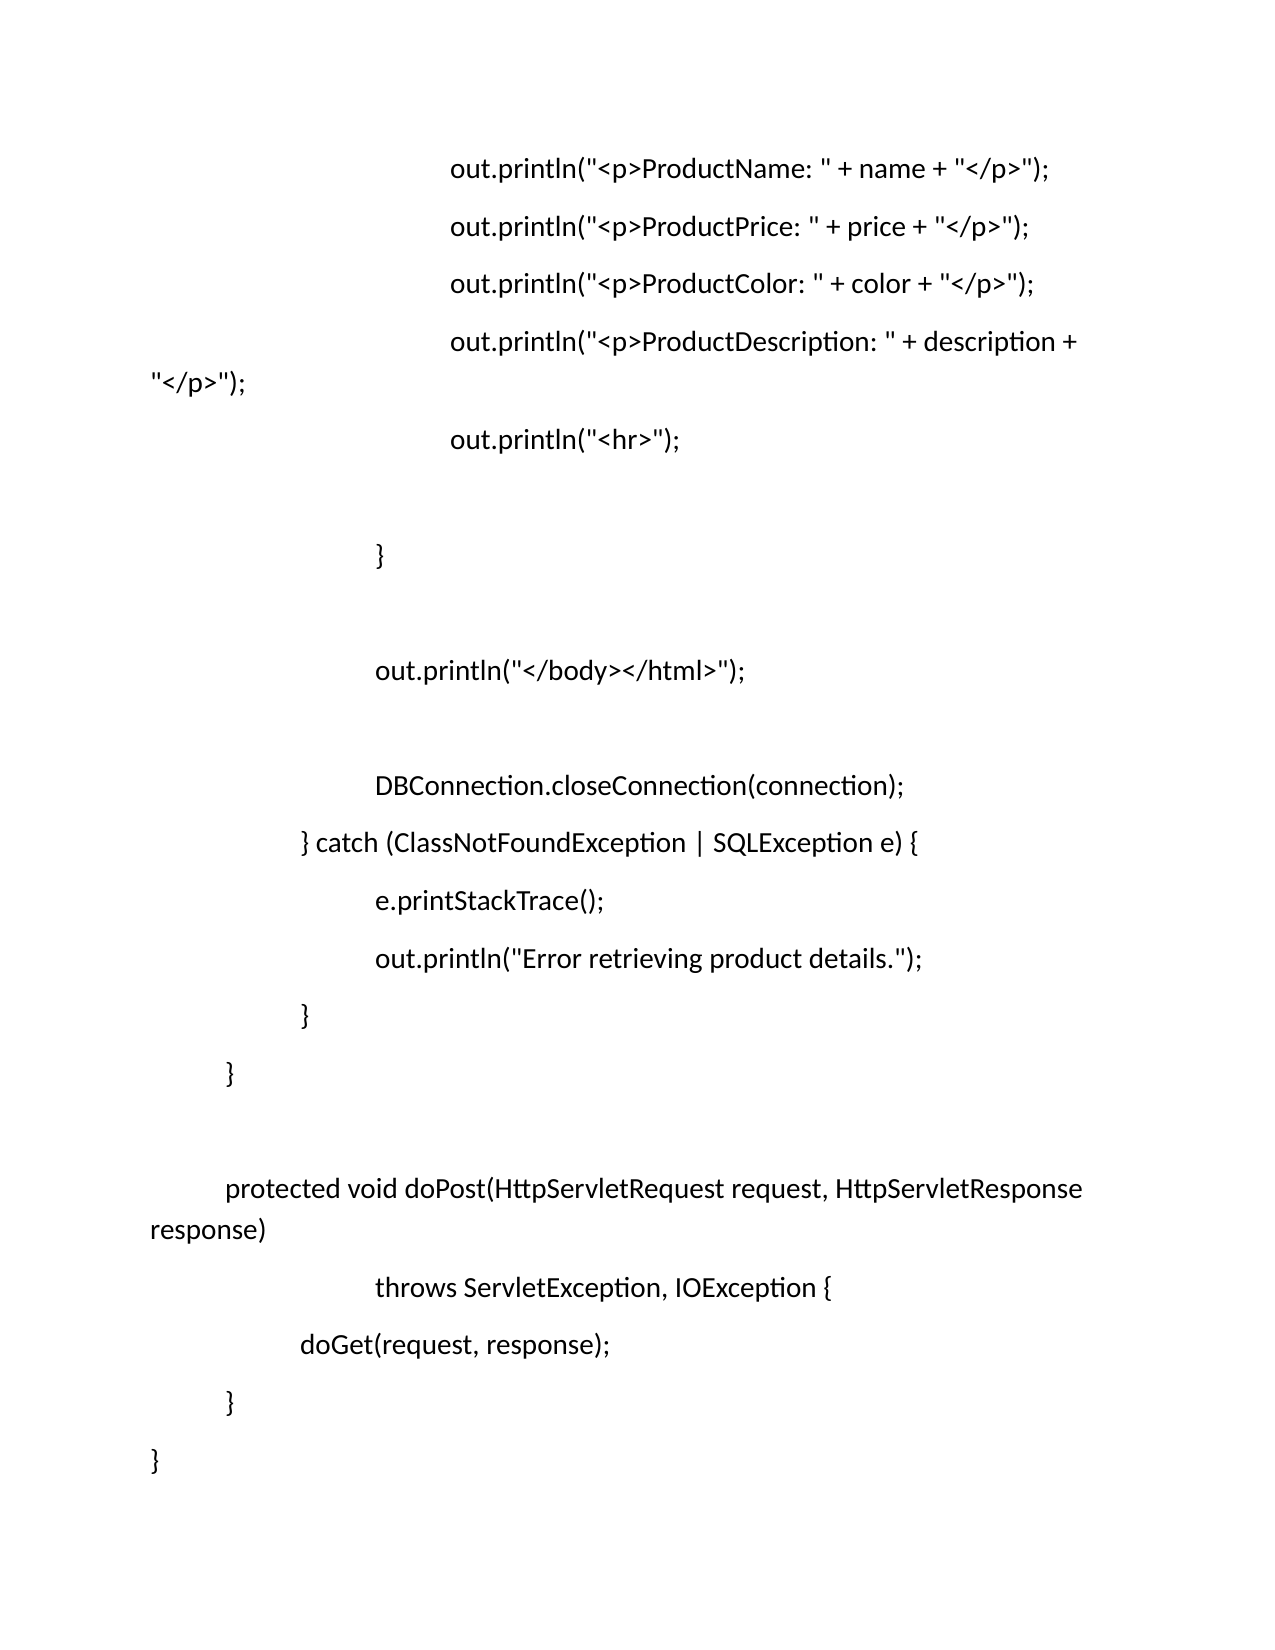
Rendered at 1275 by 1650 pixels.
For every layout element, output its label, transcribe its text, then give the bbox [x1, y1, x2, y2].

text out.println("<p>ProductDescription: " + description + "</p>"); [150, 323, 1125, 399]
text doGet(request, response); [150, 1326, 1125, 1362]
text } [150, 997, 1125, 1033]
text } [150, 1055, 1125, 1091]
text e.printStackTrace(); [150, 882, 1125, 918]
text } [150, 537, 1125, 572]
text out.println("<hr>"); [150, 421, 1125, 457]
text out.println("<p>ProductColor: " + color + "</p>"); [150, 265, 1125, 301]
text out.println("<p>ProductPrice: " + price + "</p>"); [150, 208, 1125, 243]
text } [150, 1384, 1125, 1419]
text } catch (ClassNotFoundException | SQLException e) { [150, 824, 1125, 860]
text throws ServletException, IOException { [150, 1269, 1125, 1304]
text DBConnection.closeConnection(connection); [150, 767, 1125, 803]
text } [150, 1442, 1125, 1477]
text out.println("Error retrieving product details."); [150, 940, 1125, 975]
text out.println("<p>ProductName: " + name + "</p>"); [150, 150, 1125, 186]
text out.println("</body></html>"); [150, 652, 1125, 687]
text protected void doPost(HttpServletRequest request, HttpServletResponse response) [150, 1170, 1125, 1247]
